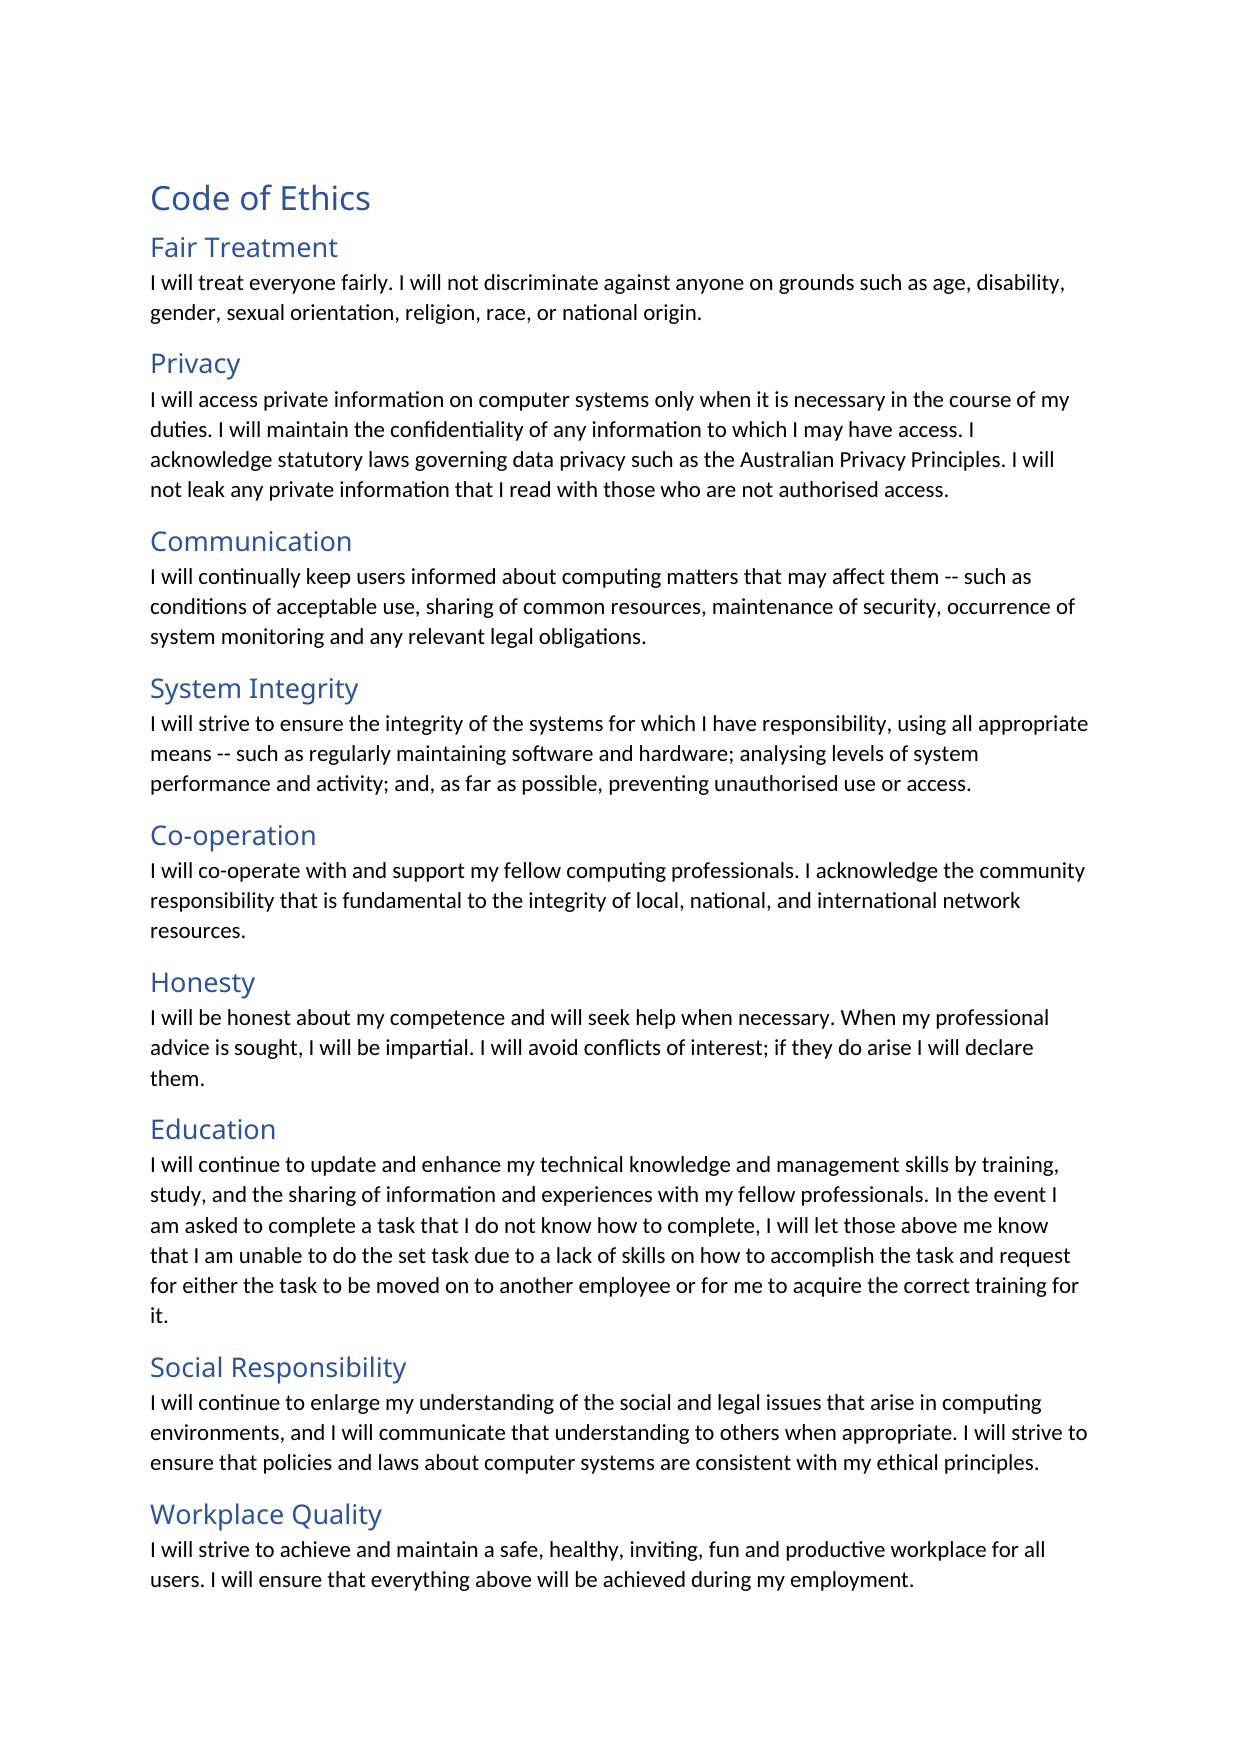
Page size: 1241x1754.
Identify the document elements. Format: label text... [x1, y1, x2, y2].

text I will strive to achieve and maintain a safe, healthy, inviting, fun and productive workplace for all users. I will ensure that everything above will be achieved during my employment. [150, 1535, 1090, 1593]
text I will co-operate with and support my fellow computing professionals. I acknowledge the community responsibility that is fundamental to the integrity of local, national, and international network resources. [150, 856, 1090, 945]
text I will treat everyone fairly. I will not discriminate against anyone on grounds such as age, disability, gender, sexual orientation, religion, race, or national origin. [150, 268, 1090, 326]
subtitle Fair Treatment [150, 228, 1090, 265]
subtitle Workplace Quality [150, 1495, 1090, 1532]
subtitle Education [150, 1111, 1090, 1147]
subtitle Code of Ethics [150, 175, 1090, 220]
text I will strive to ensure the integrity of the systems for which I have responsibility, using all appropriate means -- such as regularly maintaining software and hardware; analysing levels of system performance and activity; and, as far as possible, preventing unauthorised use or access. [150, 709, 1090, 798]
text I will be honest about my competence and will seek help when necessary. When my professional advice is sought, I will be impartial. I will avoid conflicts of interest; if they do arise I will declare them. [150, 1003, 1090, 1092]
subtitle Co-operation [150, 816, 1090, 853]
subtitle Communication [150, 522, 1090, 559]
text I will continually keep users informed about computing matters that may affect them -- such as conditions of acceptable use, sharing of common resources, maintenance of security, occurrence of system monitoring and any relevant legal obligations. [150, 562, 1090, 651]
subtitle Honesty [150, 963, 1090, 1000]
text I will continue to update and enhance my technical knowledge and management skills by training, study, and the sharing of information and experiences with my fellow professionals. In the event I am asked to complete a task that I do not know how to complete, I will let those above me know that I am unable to do the set task due to a lack of skills on how to accomplish the task and request for either the task to be moved on to another employee or for me to acquire the correct training for it. [150, 1150, 1090, 1329]
text I will continue to enlarge my understanding of the social and legal issues that arise in computing environments, and I will communicate that understanding to others when appropriate. I will strive to ensure that policies and laws about computer systems are consistent with my ethical principles. [150, 1388, 1090, 1477]
text I will access private information on computer systems only when it is necessary in the course of my duties. I will maintain the confidentiality of any information to which I may have access. I acknowledge statutory laws governing data privacy such as the Australian Privacy Principles. I will not leak any private information that I read with those who are not authorised access. [150, 385, 1090, 503]
subtitle System Integrity [150, 669, 1090, 706]
subtitle Social Responsibility [150, 1348, 1090, 1385]
subtitle Privacy [150, 345, 1090, 382]
